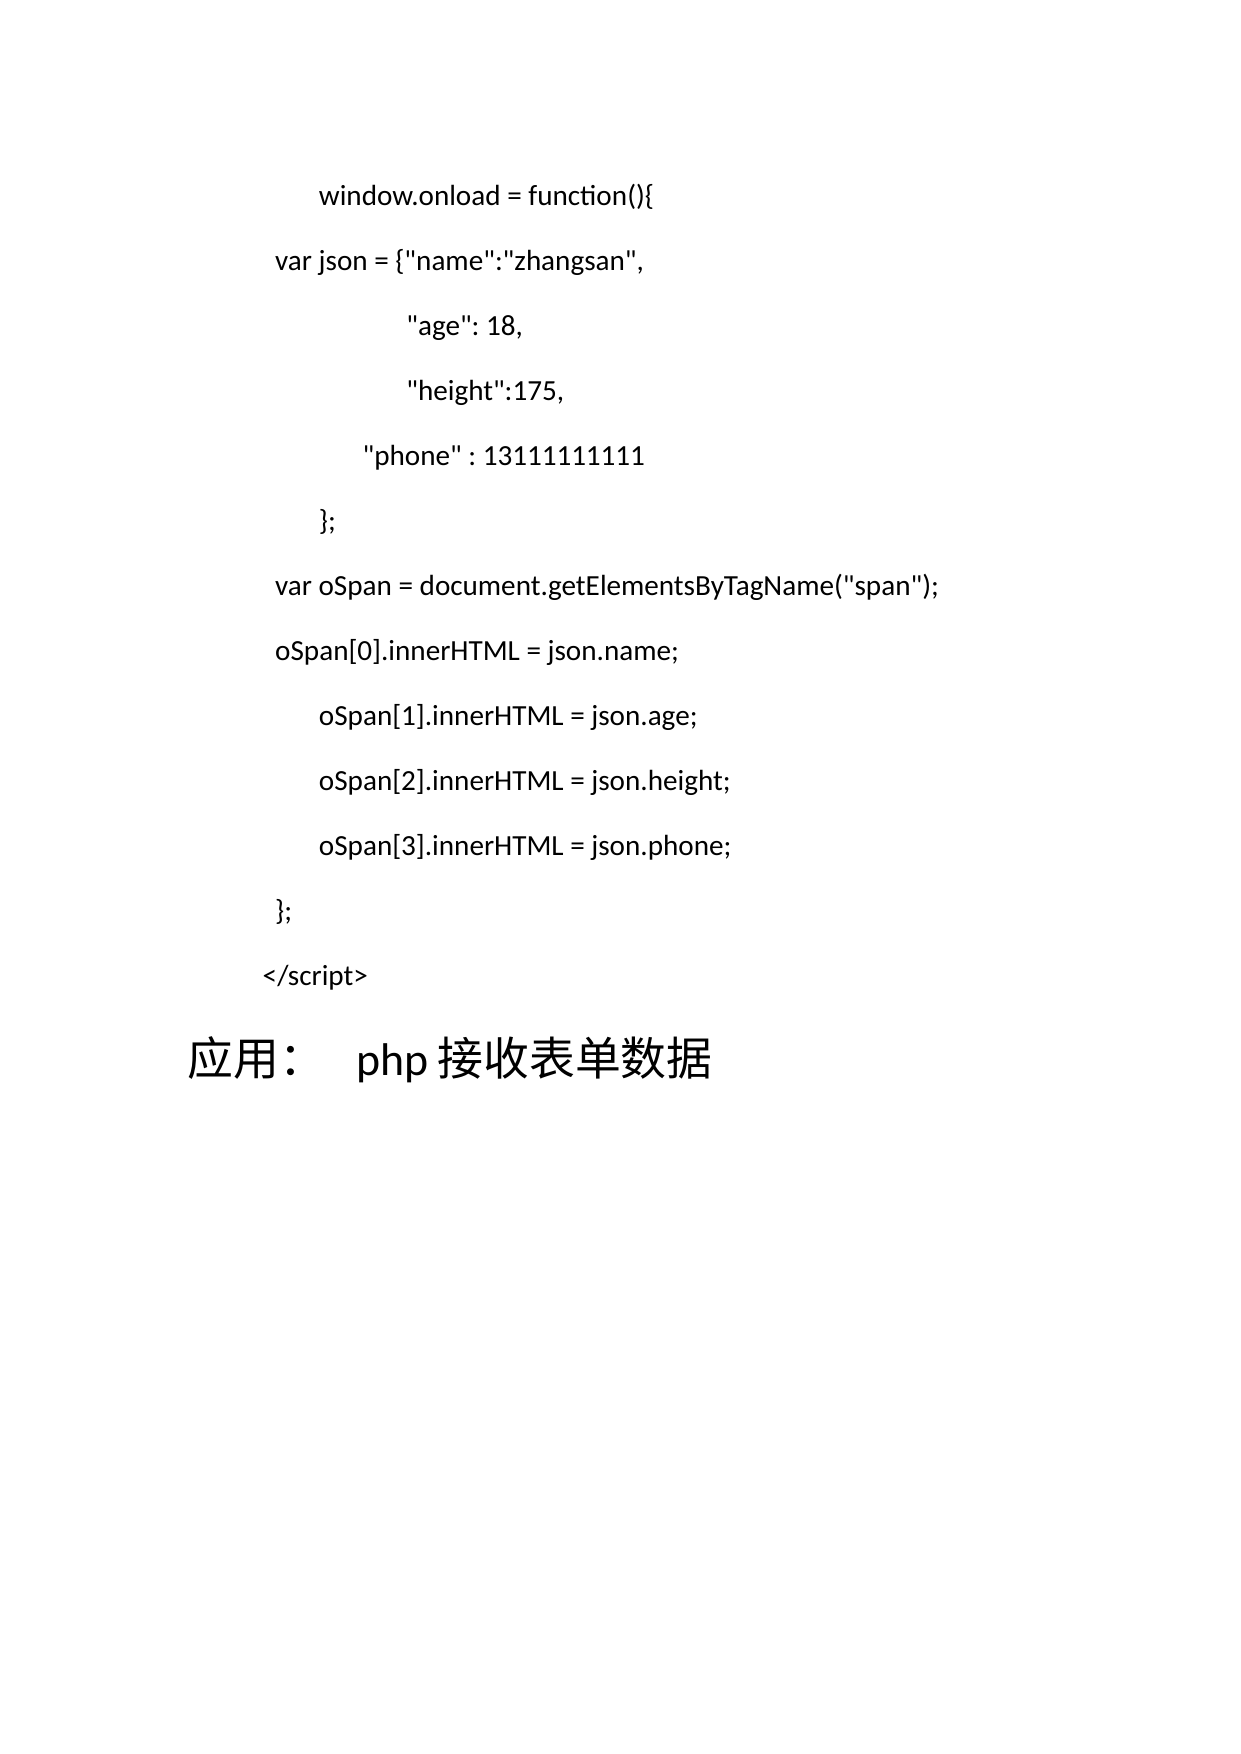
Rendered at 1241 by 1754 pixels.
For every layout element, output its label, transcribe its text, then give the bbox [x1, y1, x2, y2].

text 应用： php接收表单数据 [187, 1007, 1053, 1104]
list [187, 162, 1053, 1007]
